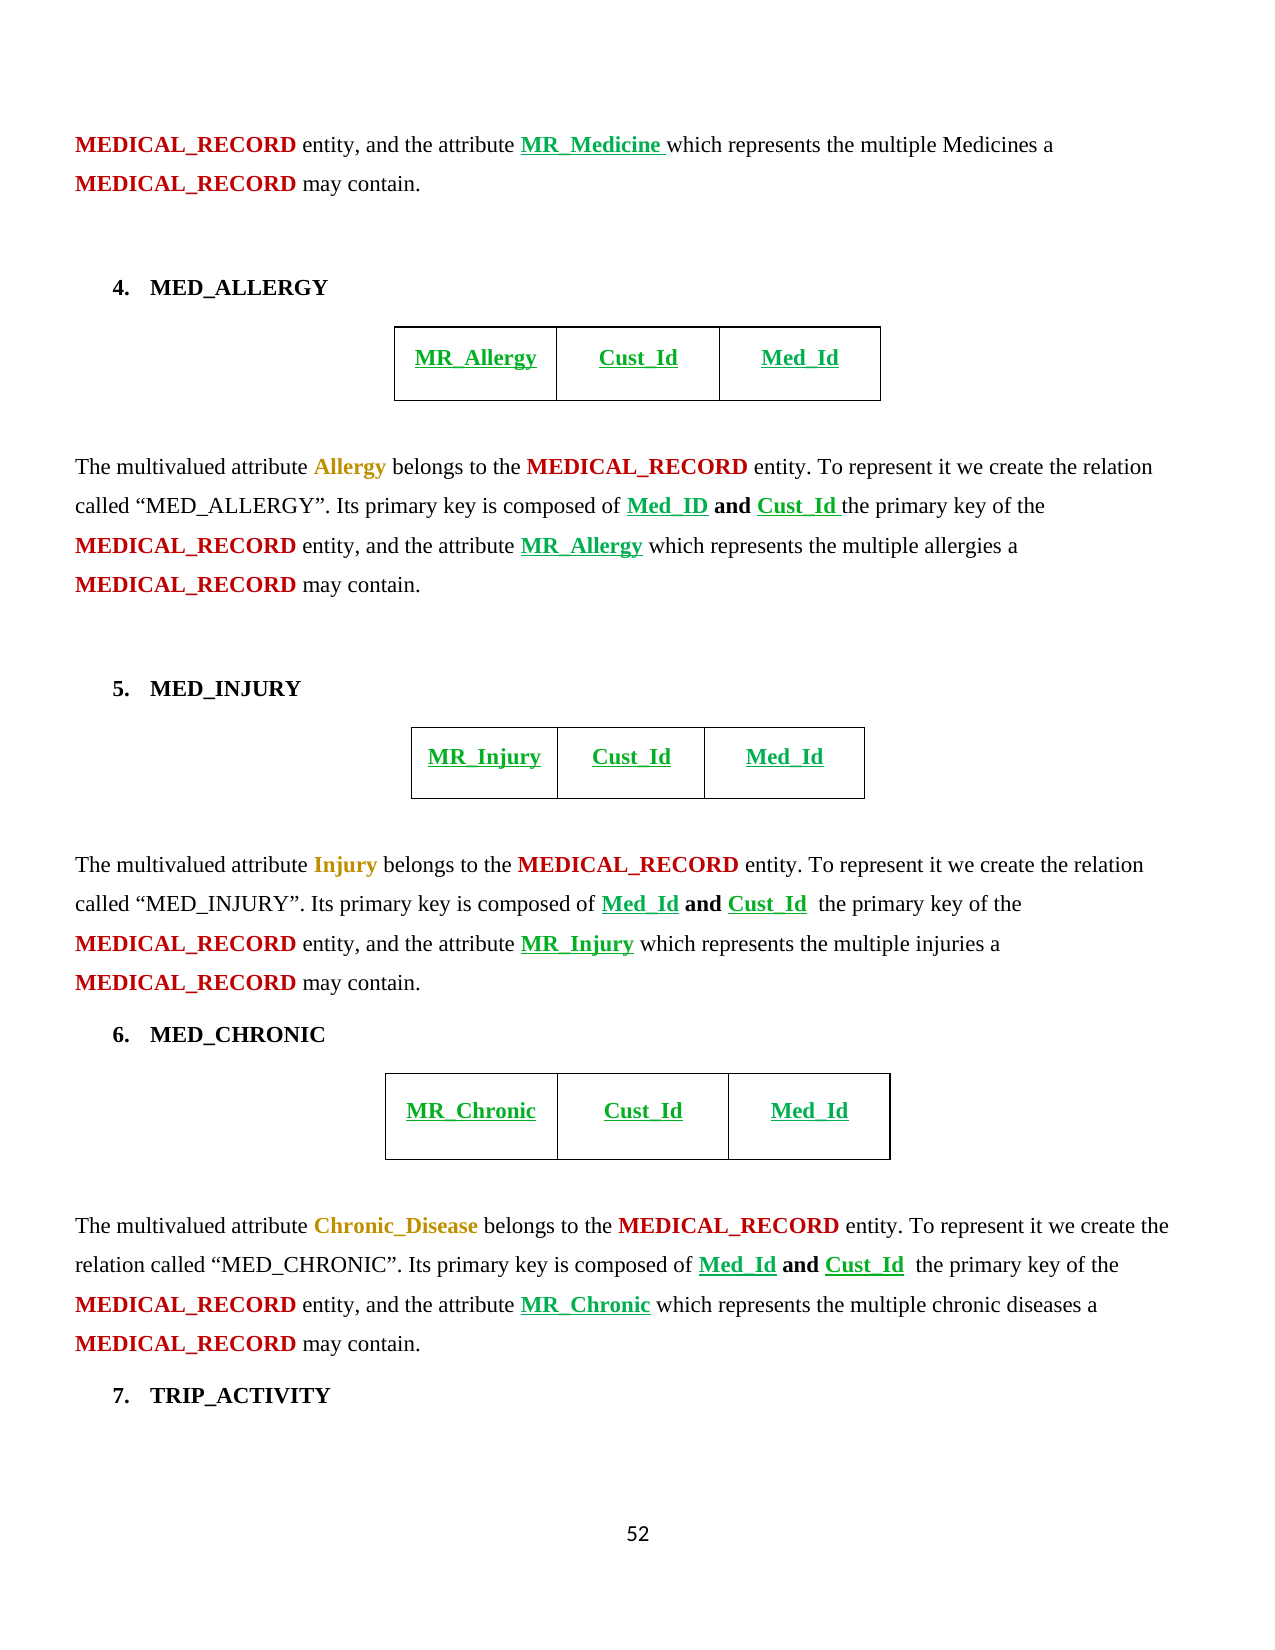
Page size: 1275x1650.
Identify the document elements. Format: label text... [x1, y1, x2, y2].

list TRIP_ACTIVITY [112, 1382, 1200, 1409]
table_header Med_Id [720, 328, 880, 400]
list MED_ALLERGY [112, 274, 1200, 301]
list MED_CHRONIC [112, 1021, 1200, 1047]
table_header MR_Chronic [386, 1074, 557, 1159]
table_header MR_Injury [412, 728, 557, 798]
text The multivalued attribute Injury belongs to the MEDICAL_RECORD entity. To represent it we create the relation called “MED_INJURY”. Its primary key is composed of Med_Id and Cust_Id the primary key of the MEDICAL_RECORD entity, and the attribute MR_Injury which represents the multiple injuries a MEDICAL_RECORD may contain. [75, 851, 1200, 995]
table_header Cust_Id [558, 1074, 728, 1159]
table_header Med_Id [729, 1074, 889, 1159]
table_header Cust_Id [557, 328, 719, 400]
table_header Med_Id [705, 728, 864, 798]
table_header Cust_Id [558, 728, 704, 798]
table_header MR_Allergy [395, 328, 556, 400]
text The multivalued attribute Chronic_Disease belongs to the MEDICAL_RECORD entity. To represent it we create the relation called “MED_CHRONIC”. Its primary key is composed of Med_Id and Cust_Id the primary key of the MEDICAL_RECORD entity, and the attribute MR_Chronic which represents the multiple chronic diseases a MEDICAL_RECORD may contain. [75, 1212, 1200, 1357]
list MED_INJURY [112, 675, 1200, 702]
text The multivalued attribute Allergy belongs to the MEDICAL_RECORD entity. To represent it we create the relation called “MED_ALLERGY”. Its primary key is composed of Med_ID and Cust_Id the primary key of the MEDICAL_RECORD entity, and the attribute MR_Allergy which represents the multiple allergies a MEDICAL_RECORD may contain. [75, 453, 1200, 598]
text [75, 131, 1200, 197]
